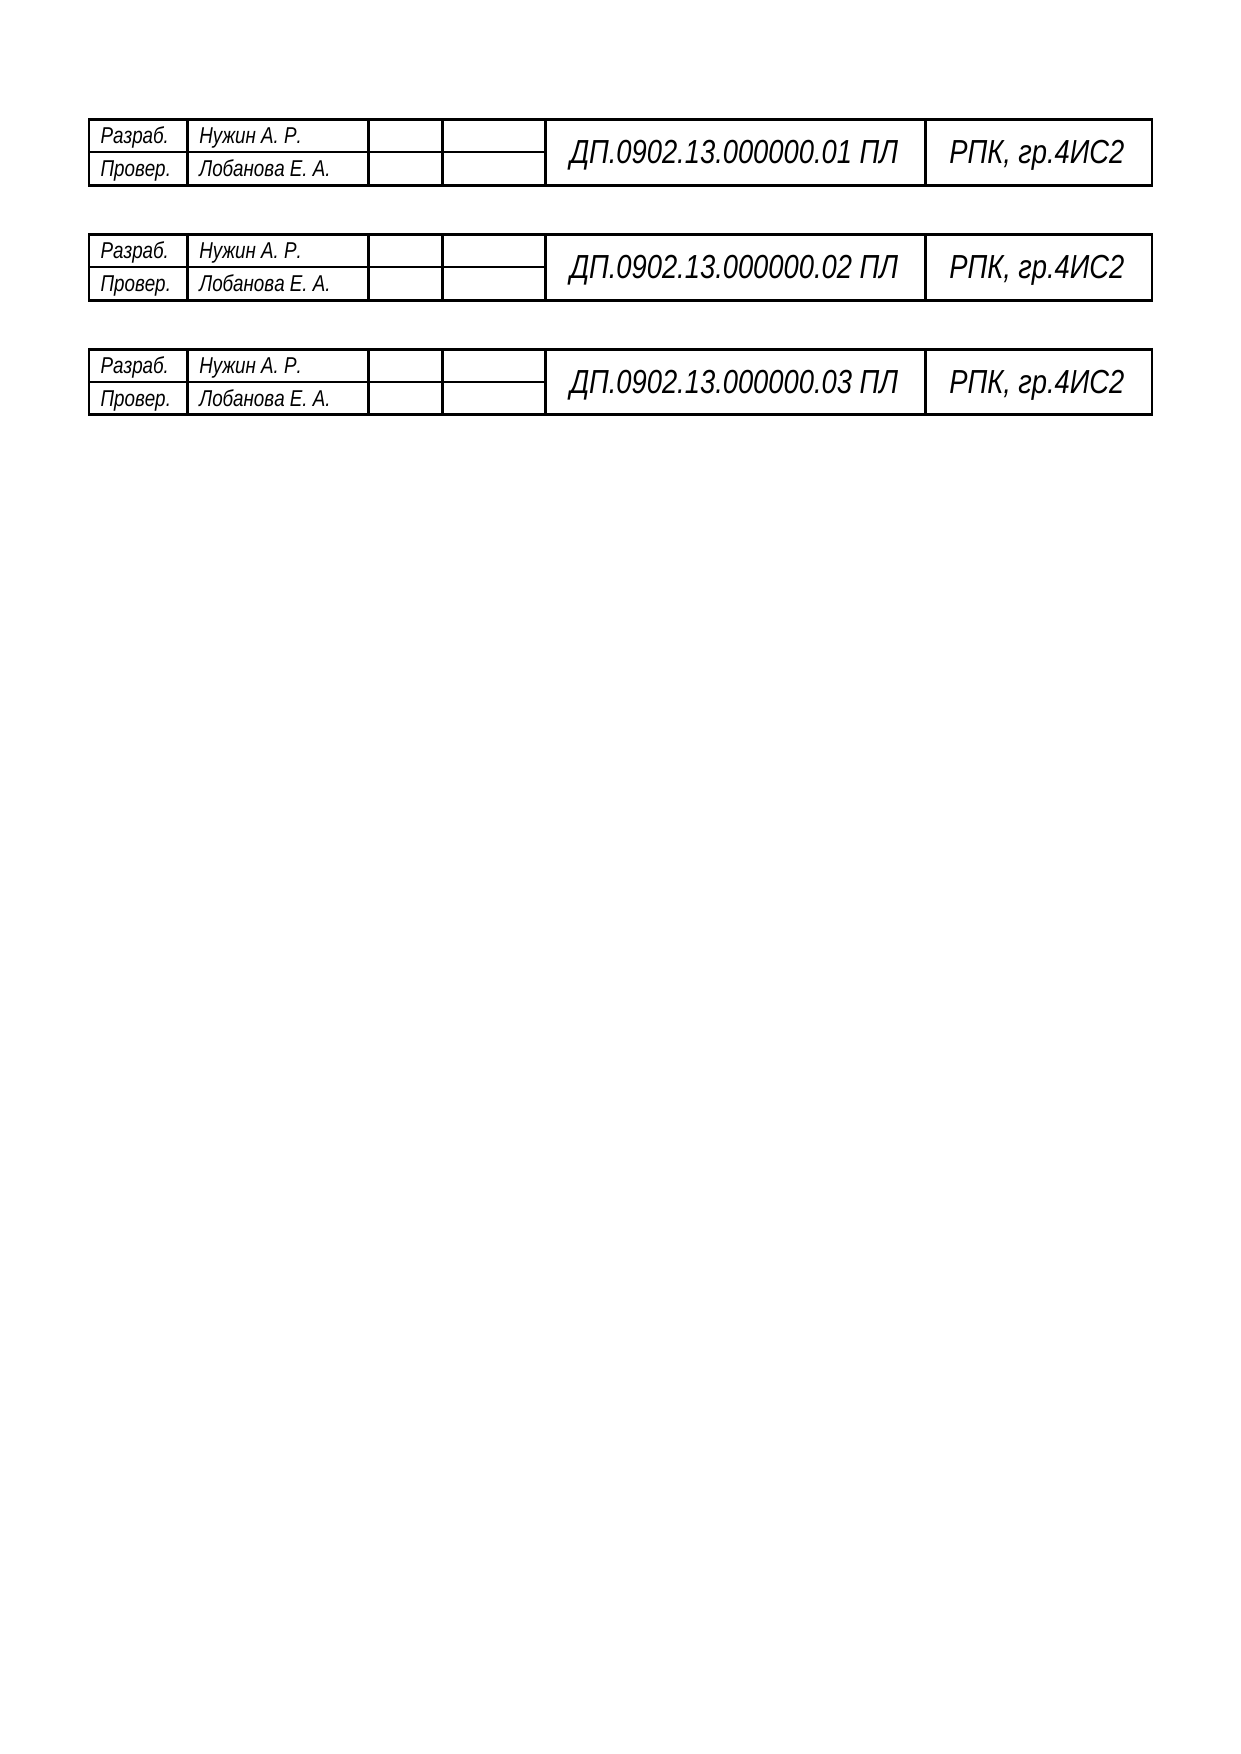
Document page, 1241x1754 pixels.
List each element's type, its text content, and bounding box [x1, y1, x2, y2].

table_header РПК, гр.4ИС2 [927, 351, 1151, 413]
table_cell [370, 153, 441, 183]
table_header РПК, гр.4ИС2 [927, 121, 1151, 183]
table_cell [444, 268, 544, 298]
table_cell Лобанова Е. А. [189, 268, 367, 298]
table_cell [370, 268, 441, 298]
table_cell Лобанова Е. А. [189, 383, 367, 413]
table_header [370, 236, 441, 266]
table_cell Провер. [90, 383, 186, 413]
table_cell Провер. [90, 153, 186, 183]
table_header Нужин А. Р. [189, 121, 367, 151]
table_cell [444, 153, 544, 183]
table_header ДП.0902.13.000000.03 ПЛ [547, 351, 924, 413]
table_cell [370, 383, 441, 413]
table_header ДП.0902.13.000000.01 ПЛ [547, 121, 924, 183]
table_header [444, 351, 544, 381]
table_header ДП.0902.13.000000.02 ПЛ [547, 236, 924, 298]
table_header Разраб. [90, 351, 186, 381]
table_header [444, 236, 544, 266]
table_header Нужин А. Р. [189, 351, 367, 381]
table_header РПК, гр.4ИС2 [927, 236, 1151, 298]
table_header Нужин А. Р. [189, 236, 367, 266]
table_header Разраб. [90, 121, 186, 151]
table_cell [444, 383, 544, 413]
table_header [370, 121, 441, 151]
table_header Разраб. [90, 236, 186, 266]
table_cell Лобанова Е. А. [189, 153, 367, 183]
table_cell Провер. [90, 268, 186, 298]
table_header [370, 351, 441, 381]
table_header [444, 121, 544, 151]
